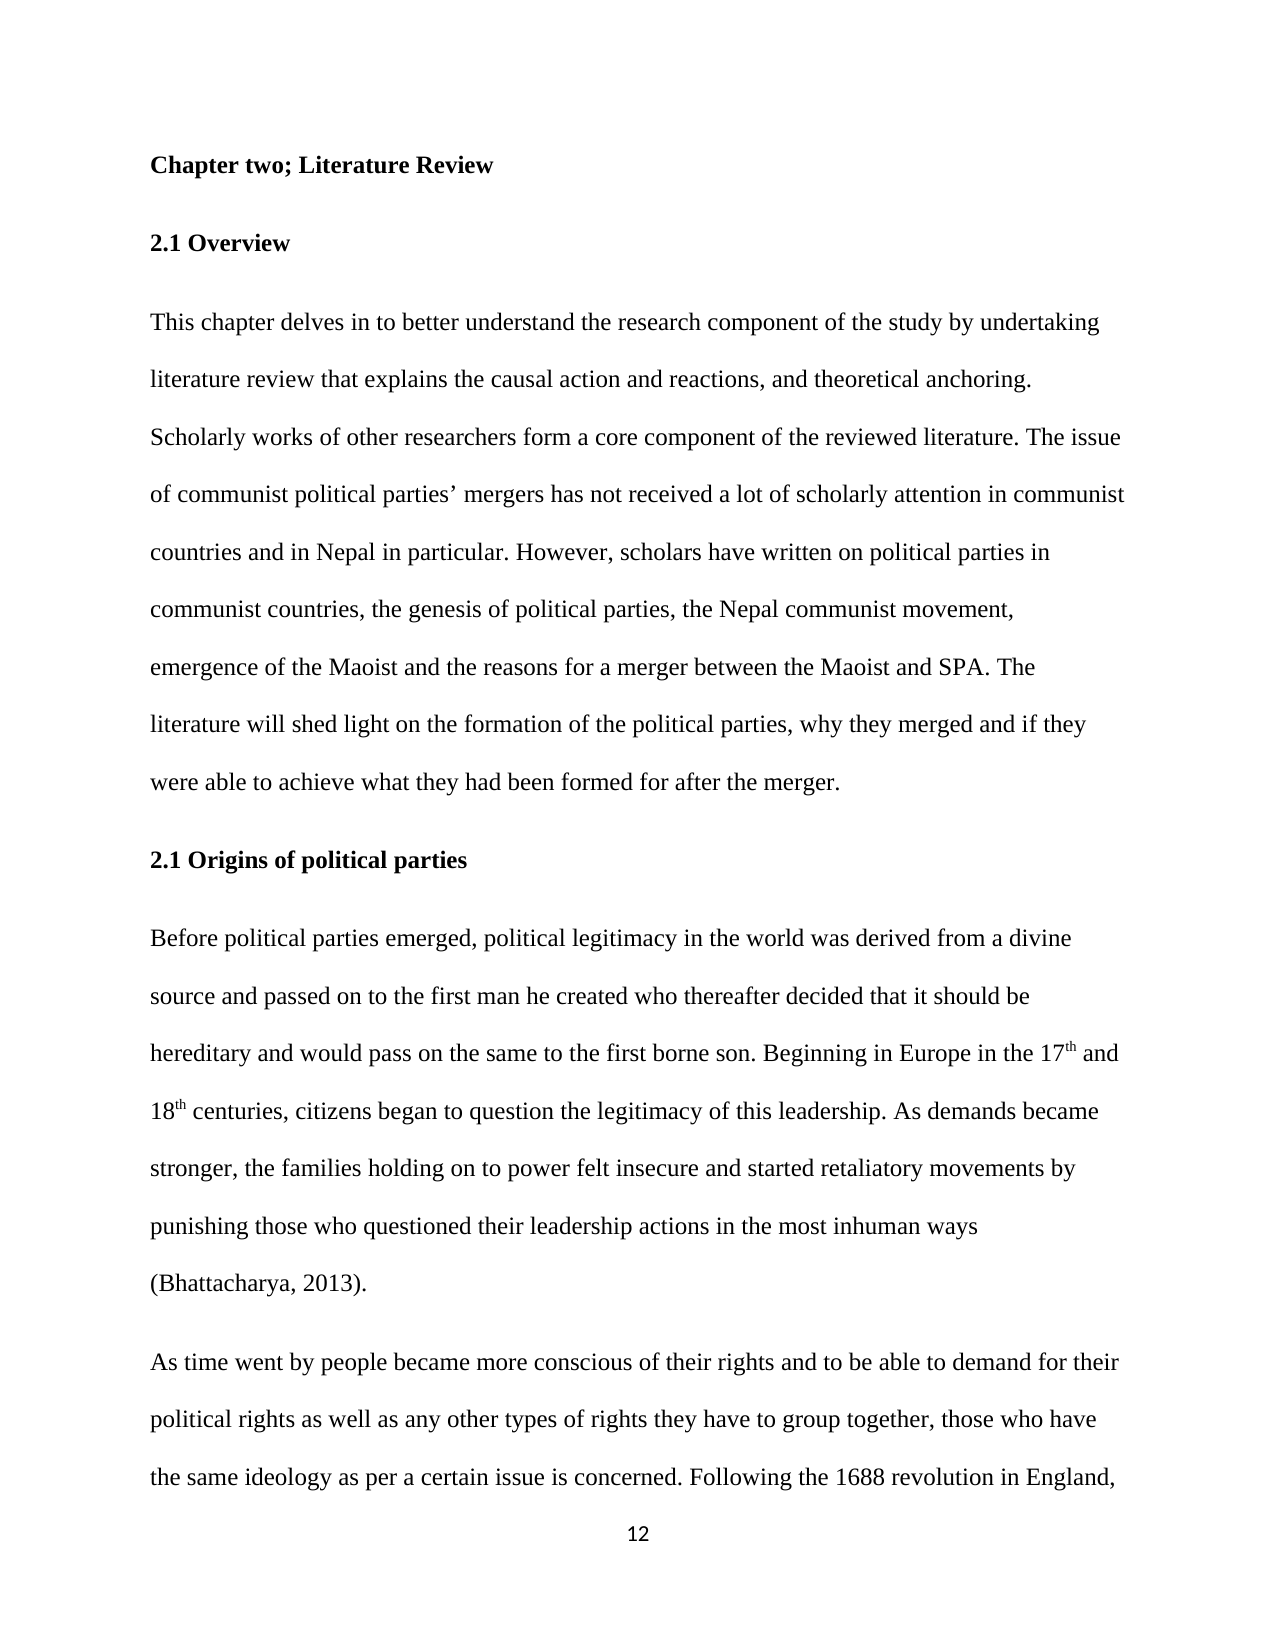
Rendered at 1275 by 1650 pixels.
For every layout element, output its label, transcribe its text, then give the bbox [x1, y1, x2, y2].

text Chapter two; Literature Review [150, 150, 1125, 179]
text 2.1 Origins of political parties [150, 845, 1125, 874]
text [150, 1347, 1125, 1490]
text 2.1 Overview [150, 228, 1125, 257]
text This chapter delves in to better understand the research component of the study by undertaking literature review that explains the causal action and reactions, and theoretical anchoring. Scholarly works of other researchers form a core component of the reviewed literature. The issue of communist political parties’ mergers has not received a lot of scholarly attention in communist countries and in Nepal in particular. However, scholars have written on political parties in communist countries, the genesis of political parties, the Nepal communist movement, emergence of the Maoist and the reasons for a merger between the Maoist and SPA. The literature will shed light on the formation of the political parties, why they merged and if they were able to achieve what they had been formed for after the merger. [150, 307, 1125, 795]
text Before political parties emerged, political legitimacy in the world was derived from a divine source and passed on to the first man he created who thereafter decided that it should be hereditary and would pass on the same to the first borne son. Beginning in Europe in the 17th and 18th centuries, citizens began to question the legitimacy of this leadership. As demands became stronger, the families holding on to power felt insecure and started retaliatory movements by punishing those who questioned their leadership actions in the most inhuman ways (Bhattacharya, 2013). [150, 923, 1125, 1297]
